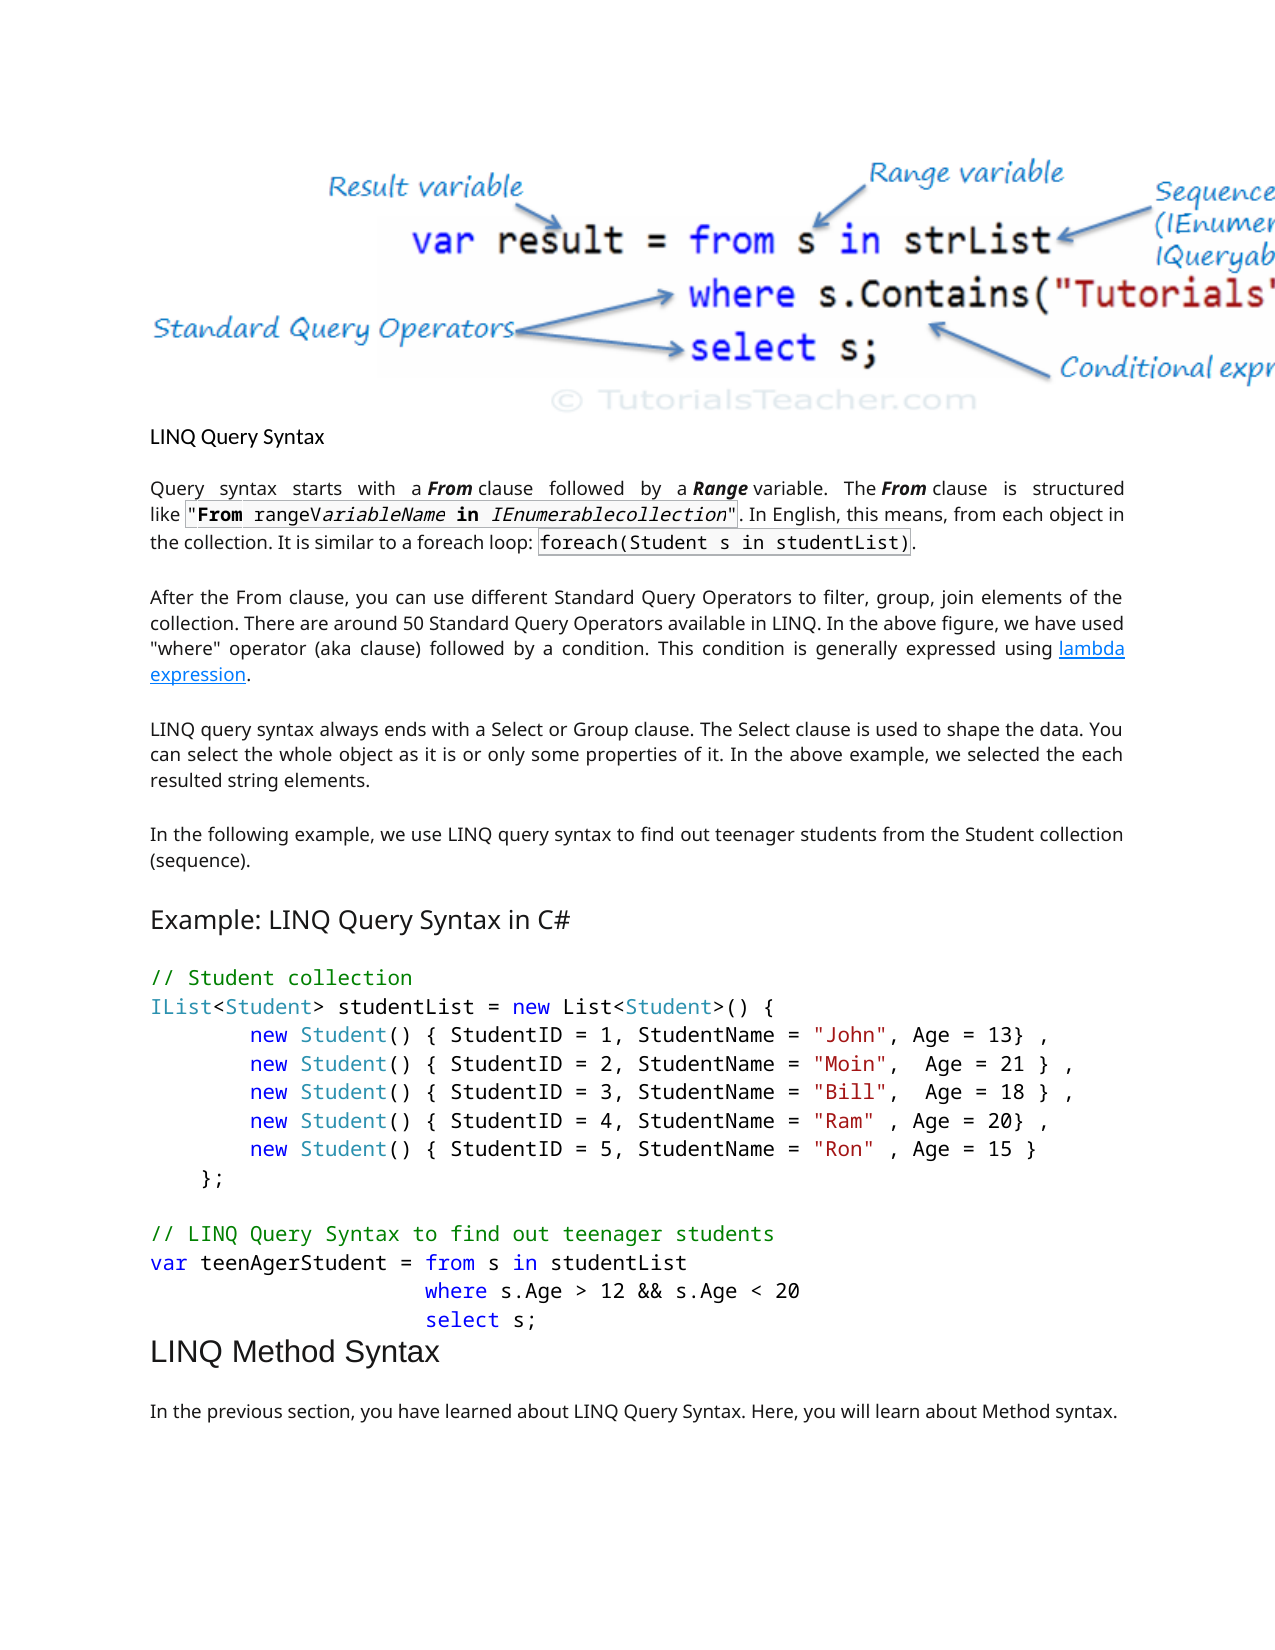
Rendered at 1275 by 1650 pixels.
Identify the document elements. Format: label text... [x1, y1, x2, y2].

text new Student() { StudentID = 2, StudentName = "Moin", Age = 21 } , [150, 1049, 1125, 1077]
text LINQ query syntax always ends with a Select or Group clause. The Select clause is used to shape the data. You can select the whole object as it is or only some properties of it. In the above example, we selected the each resulted string elements. [150, 716, 1125, 792]
picture [150, 150, 1275, 418]
text Example: LINQ Query Syntax in C# [150, 902, 1125, 937]
text new Student() { StudentID = 5, StudentName = "Ron" , Age = 15 } [150, 1134, 1125, 1163]
text // LINQ Query Syntax to find out teenager students [150, 1219, 1125, 1248]
text new Student() { StudentID = 4, StudentName = "Ram" , Age = 20} , [150, 1106, 1125, 1134]
text Query syntax starts with a From clause followed by a Range variable. The From clause is structured like "From rangeVariableName in IEnumerablecollection". In English, this means, from each object in the collection. It is similar to a foreach loop: foreach(Student s in studentList). [150, 475, 1125, 556]
text After the From clause, you can use different Standard Query Operators to filter, group, join elements of the collection. There are around 50 Standard Query Operators available in LINQ. In the above figure, we have used "where" operator (aka clause) followed by a condition. This condition is generally expressed using lambda expression. [150, 585, 1125, 687]
text // Student collection [150, 963, 1125, 992]
text where s.Age > 12 && s.Age < 20 [150, 1276, 1125, 1305]
text IList<Student> studentList = new List<Student>() { [150, 992, 1125, 1020]
text In the following example, we use LINQ query syntax to find out teenager students from the Student collection (sequence). [150, 822, 1125, 873]
text new Student() { StudentID = 1, StudentName = "John", Age = 13} , [150, 1020, 1125, 1049]
text LINQ Query Syntax [150, 418, 1125, 450]
text select s; [150, 1305, 1125, 1333]
text new Student() { StudentID = 3, StudentName = "Bill", Age = 18 } , [150, 1077, 1125, 1106]
text var teenAgerStudent = from s in studentList [150, 1248, 1125, 1276]
text LINQ Method Syntax [150, 1333, 1125, 1369]
text }; [150, 1163, 1125, 1191]
text In the previous section, you have learned about LINQ Query Syntax. Here, you will learn about Method syntax. [150, 1398, 1125, 1424]
